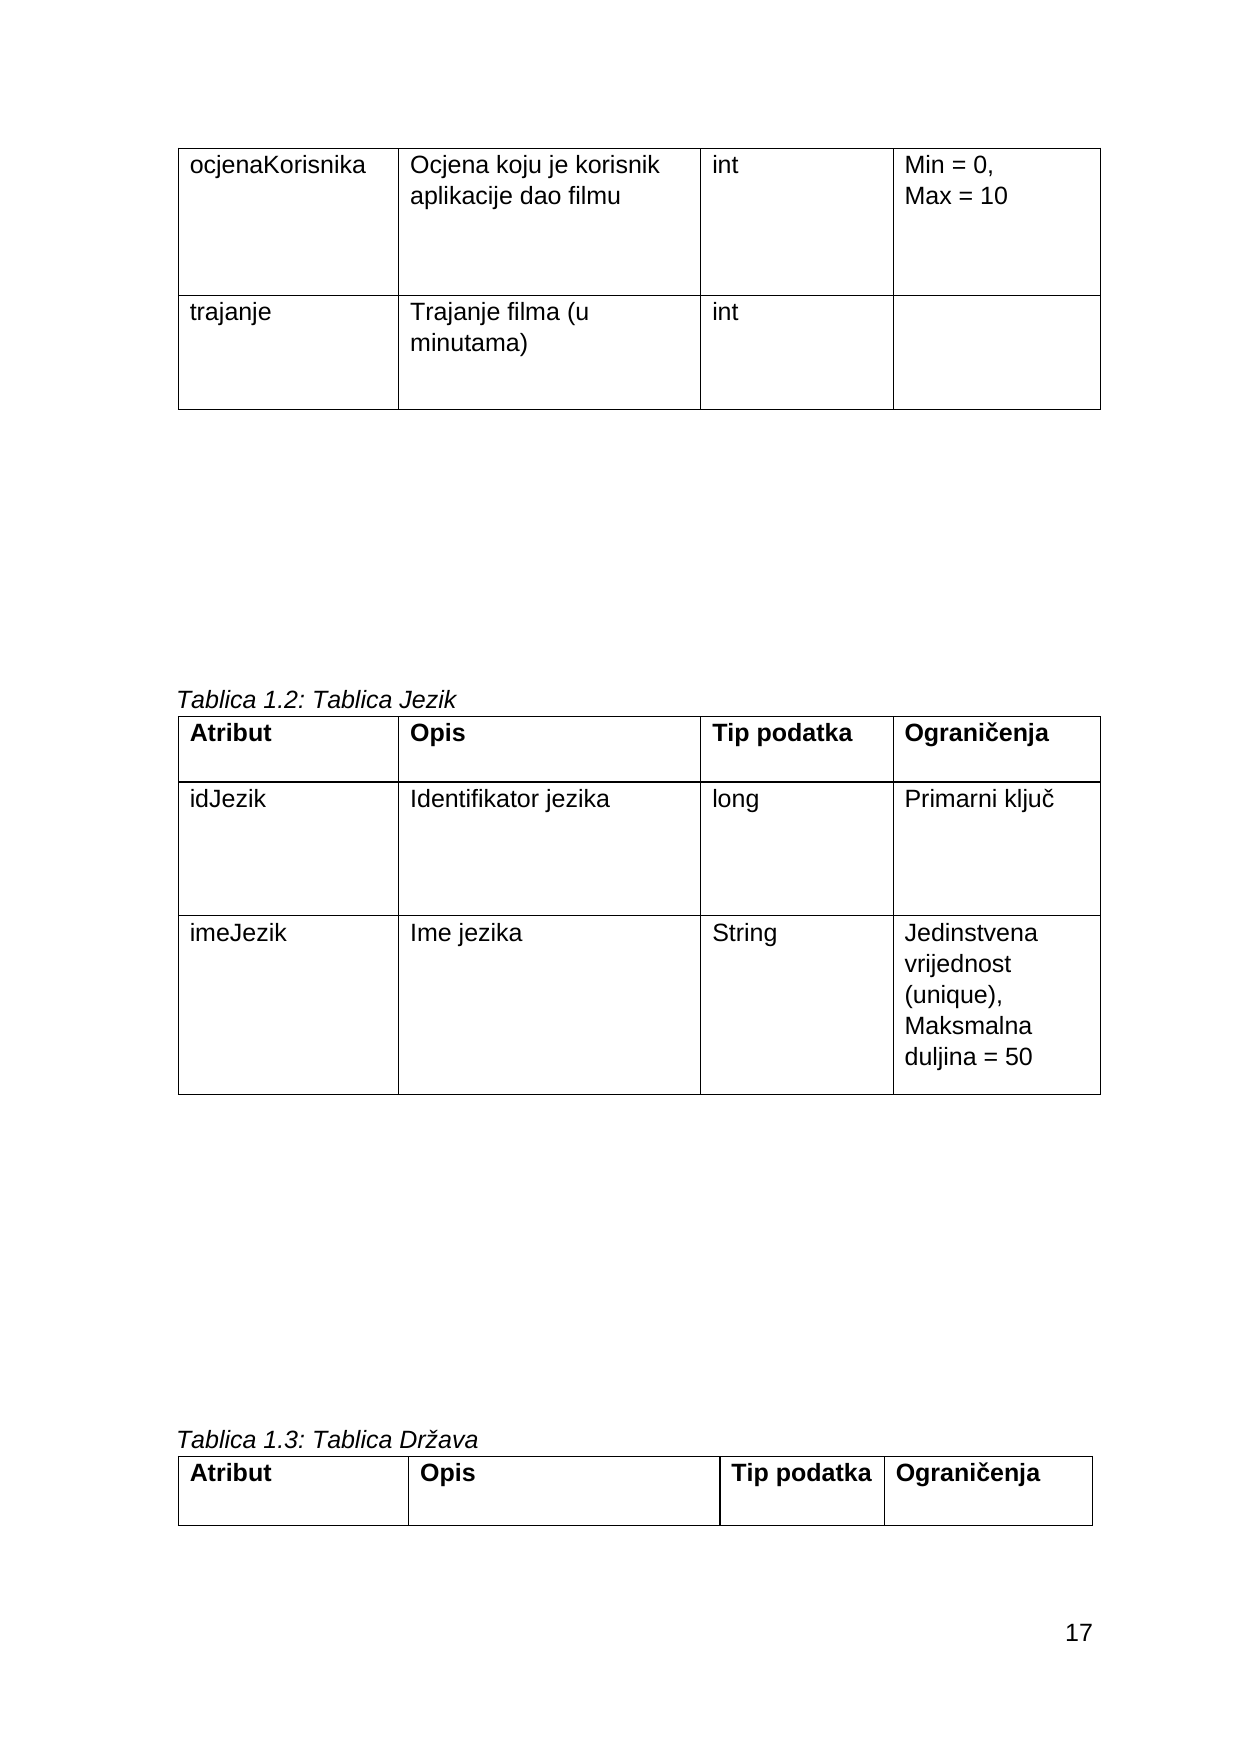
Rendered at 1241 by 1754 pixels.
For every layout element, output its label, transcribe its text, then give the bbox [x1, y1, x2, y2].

table_cell int [701, 149, 893, 295]
table_header Ograničenja [885, 1457, 1092, 1525]
table_cell Ime jezika [399, 916, 700, 1094]
table_cell Trajanje filma (u minutama) [399, 296, 700, 409]
table_cell idJezik [179, 783, 398, 915]
table_cell Jedinstvena vrijednost (unique), Maksmalna duljina = 50 [894, 916, 1100, 1094]
table_cell trajanje [179, 296, 398, 409]
table_cell int [701, 296, 893, 409]
table_cell Identifikator jezika [399, 783, 700, 915]
table_cell Min = 0, Max = 10 [894, 149, 1100, 295]
table_header Opis [409, 1457, 719, 1525]
table_cell long [701, 783, 893, 915]
table_cell imeJezik [179, 916, 398, 1094]
table_cell [894, 296, 1100, 409]
table_header Ograničenja [894, 717, 1100, 781]
table_header Opis [399, 717, 700, 781]
table_cell ocjenaKorisnika [179, 149, 398, 295]
text Tablica 1.2: Tablica Jezik [176, 685, 1100, 714]
text Tablica 1.3: Tablica Država [176, 1425, 1100, 1453]
table_header Tip podatka [701, 717, 893, 781]
table_cell String [701, 916, 893, 1094]
table_header Tip podatka [721, 1457, 884, 1525]
table_header Atribut [179, 717, 398, 781]
table_header Atribut [179, 1457, 408, 1525]
table_cell Ocjena koju je korisnik aplikacije dao filmu [399, 149, 700, 295]
table_cell Primarni ključ [894, 783, 1100, 915]
